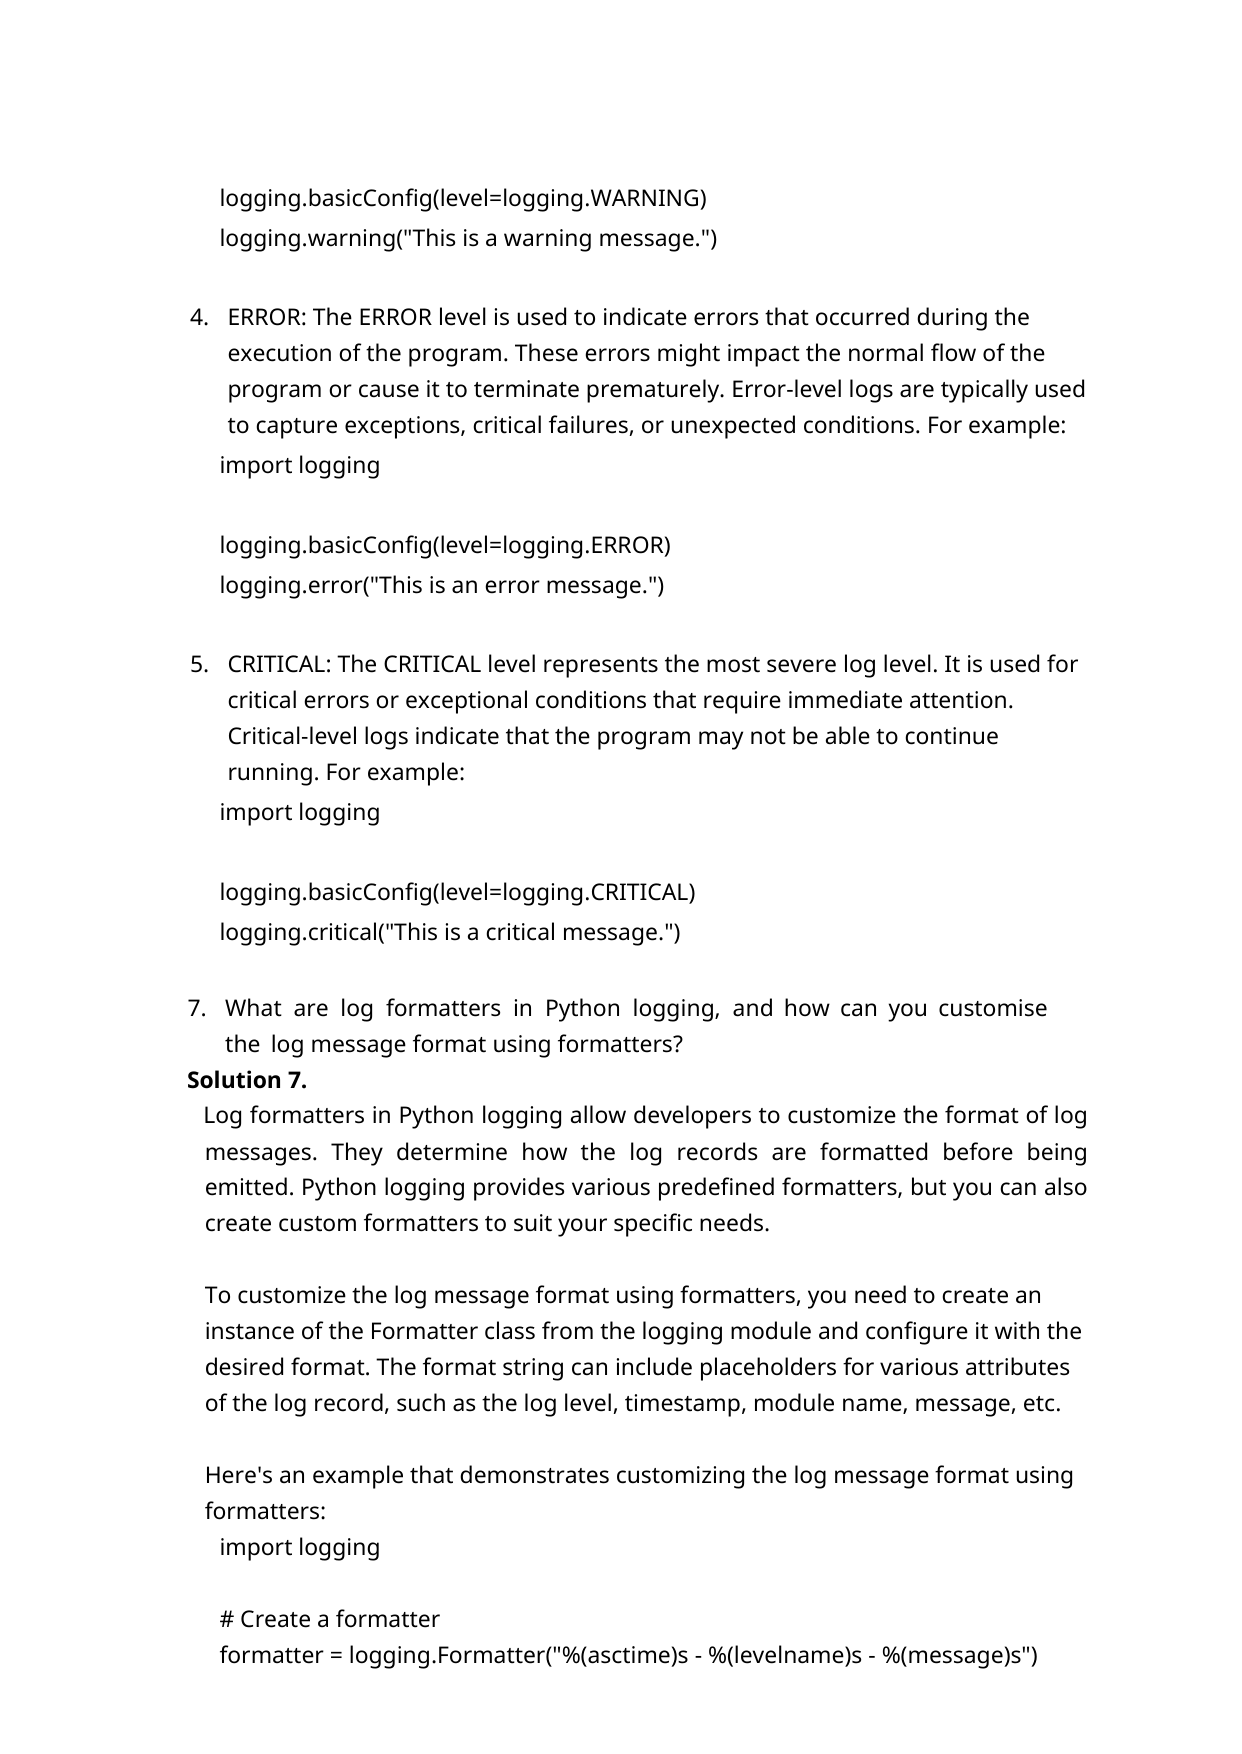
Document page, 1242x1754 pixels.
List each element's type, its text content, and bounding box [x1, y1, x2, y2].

list logging.critical("This is a critical message.") [219, 916, 1090, 947]
list Here's an example that demonstrates customizing the log message format using formatters: [204, 1459, 1089, 1526]
list formatter = logging.Formatter("%(asctime)s - %(levelname)s - %(message)s") [219, 1638, 1089, 1670]
list logging.basicConfig(level=logging.ERROR) [219, 529, 1090, 560]
list import logging [219, 449, 1090, 480]
list # Create a formatter [219, 1603, 1089, 1634]
list import logging [219, 1531, 1089, 1562]
list logging.warning("This is a warning message.") [219, 221, 1090, 253]
list Solution 7. [175, 1063, 1089, 1095]
list CRITICAL: The CRITICAL level represents the most severe log level. It is used for critical errors or exceptional conditions that require immediate attention. Critical-level logs indicate that the program may not be able to continue running. For example: [190, 648, 1090, 787]
list logging.error("This is an error message.") [219, 569, 1090, 600]
list Log formatters in Python logging allow developers to customize the format of log messages. They determine how the log records are formatted before being emitted. Python logging provides various predefined formatters, but you can also create custom formatters to suit your specific needs. [190, 1099, 1089, 1238]
list ERROR: The ERROR level is used to indicate errors that occurred during the execution of the program. These errors might impact the normal flow of the program or cause it to terminate prematurely. Error-level logs are typically used to capture exceptions, critical failures, or unexpected conditions. For example: [190, 301, 1090, 440]
list logging.basicConfig(level=logging.WARNING) [219, 182, 1090, 213]
list logging.basicConfig(level=logging.CRITICAL) [219, 876, 1090, 907]
list import logging [219, 796, 1090, 827]
list To customize the log message format using formatters, you need to create an instance of the Formatter class from the logging module and configure it with the desired format. The format string can include placeholders for various attributes of the log record, such as the log level, timestamp, module name, message, etc. [204, 1279, 1089, 1418]
list What are log formatters in Python logging, and how can you customise the log message format using formatters? [187, 992, 1089, 1059]
